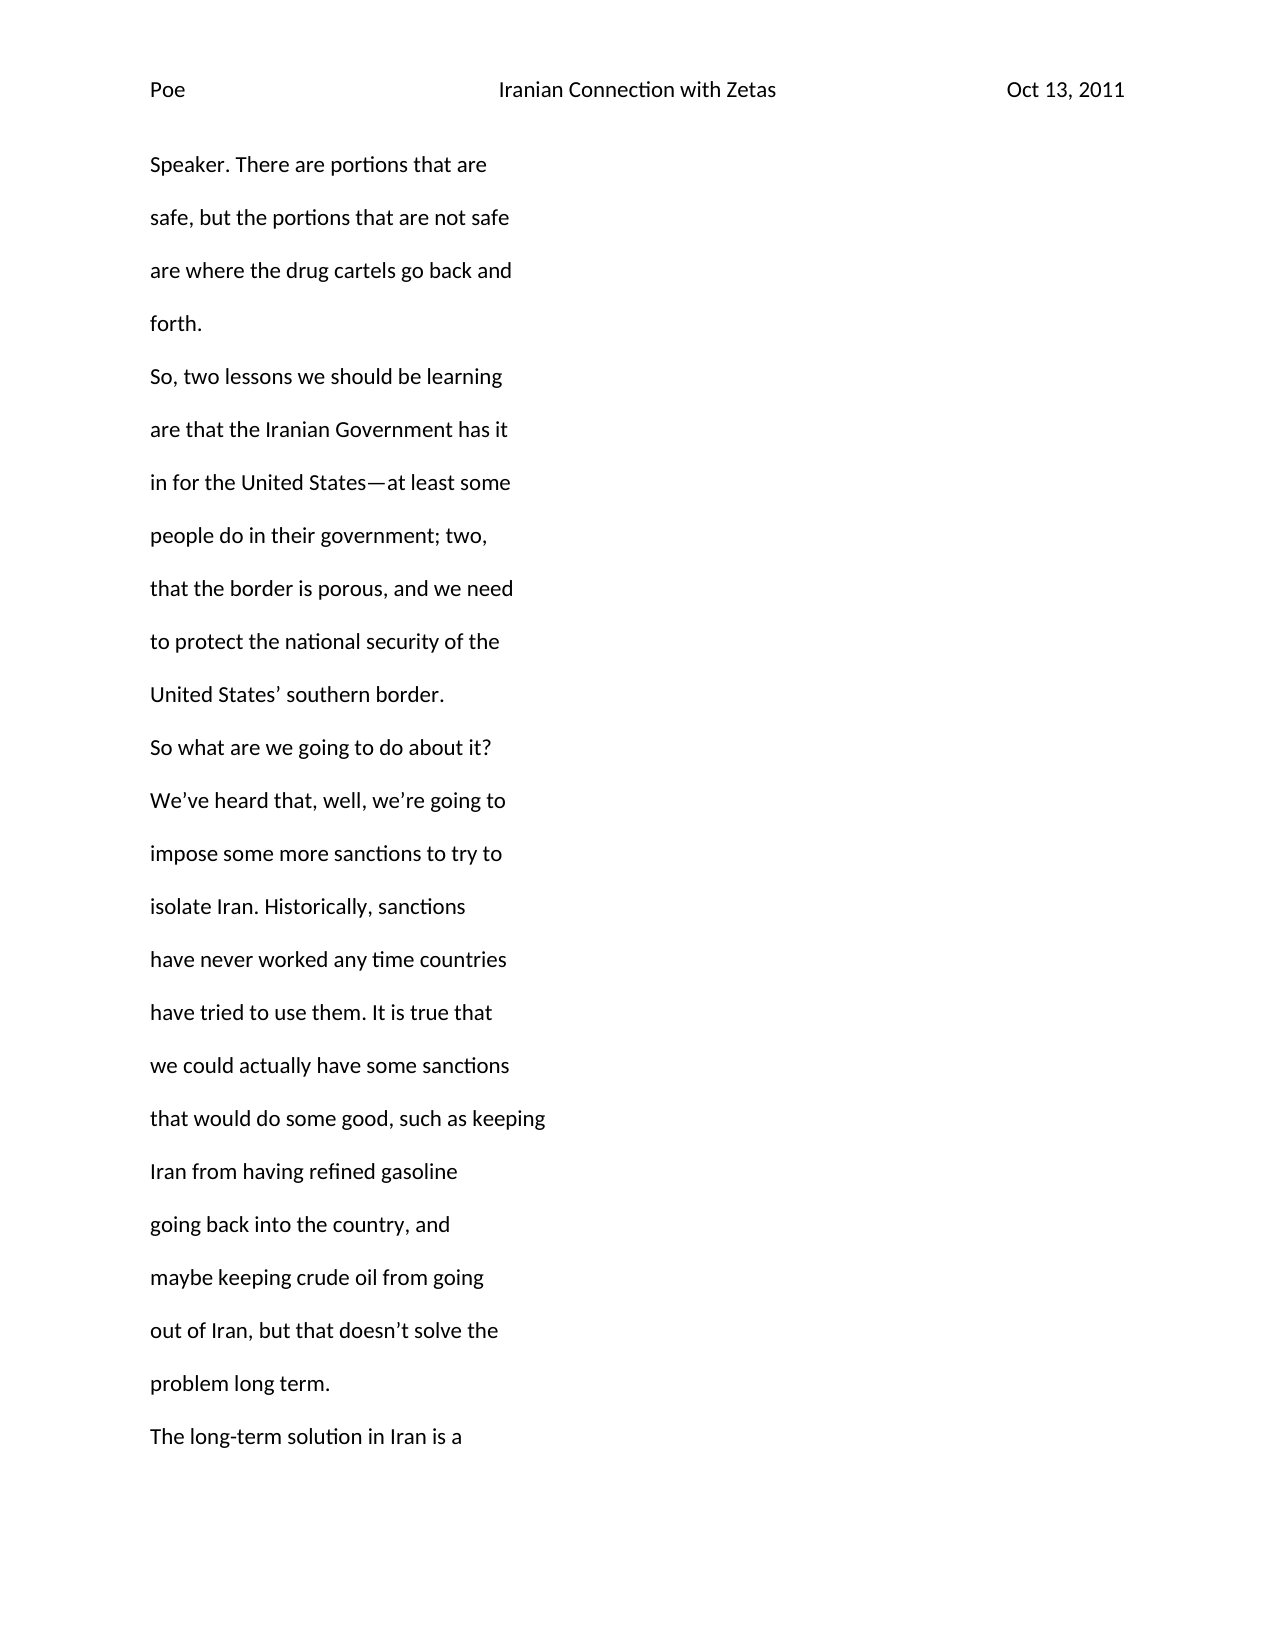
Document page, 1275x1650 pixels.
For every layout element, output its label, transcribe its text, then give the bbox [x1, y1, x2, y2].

text impose some more sanctions to try to [150, 839, 1125, 867]
text that would do some good, such as keeping [150, 1104, 1125, 1132]
text are that the Iranian Government has it [150, 415, 1125, 443]
text isolate Iran. Historically, sanctions [150, 892, 1125, 920]
text that the border is porous, and we need [150, 574, 1125, 602]
text to protect the national security of the [150, 627, 1125, 655]
text in for the United States—at least some [150, 468, 1125, 496]
text have never worked any time countries [150, 945, 1125, 973]
text United States’ southern border. [150, 680, 1125, 708]
text maybe keeping crude oil from going [150, 1263, 1125, 1291]
text So what are we going to do about it? [150, 733, 1125, 761]
text going back into the country, and [150, 1210, 1125, 1238]
text are where the drug cartels go back and [150, 256, 1125, 284]
text We’ve heard that, well, we’re going to [150, 786, 1125, 814]
text problem long term. [150, 1369, 1125, 1397]
text The long-term solution in Iran is a [150, 1422, 1125, 1451]
text we could actually have some sanctions [150, 1051, 1125, 1079]
text people do in their government; two, [150, 521, 1125, 549]
text out of Iran, but that doesn’t solve the [150, 1316, 1125, 1344]
text So, two lessons we should be learning [150, 362, 1125, 390]
text Speaker. There are portions that are [150, 150, 1125, 178]
text Iran from having refined gasoline [150, 1157, 1125, 1185]
text safe, but the portions that are not safe [150, 203, 1125, 231]
text forth. [150, 309, 1125, 337]
text have tried to use them. It is true that [150, 998, 1125, 1026]
